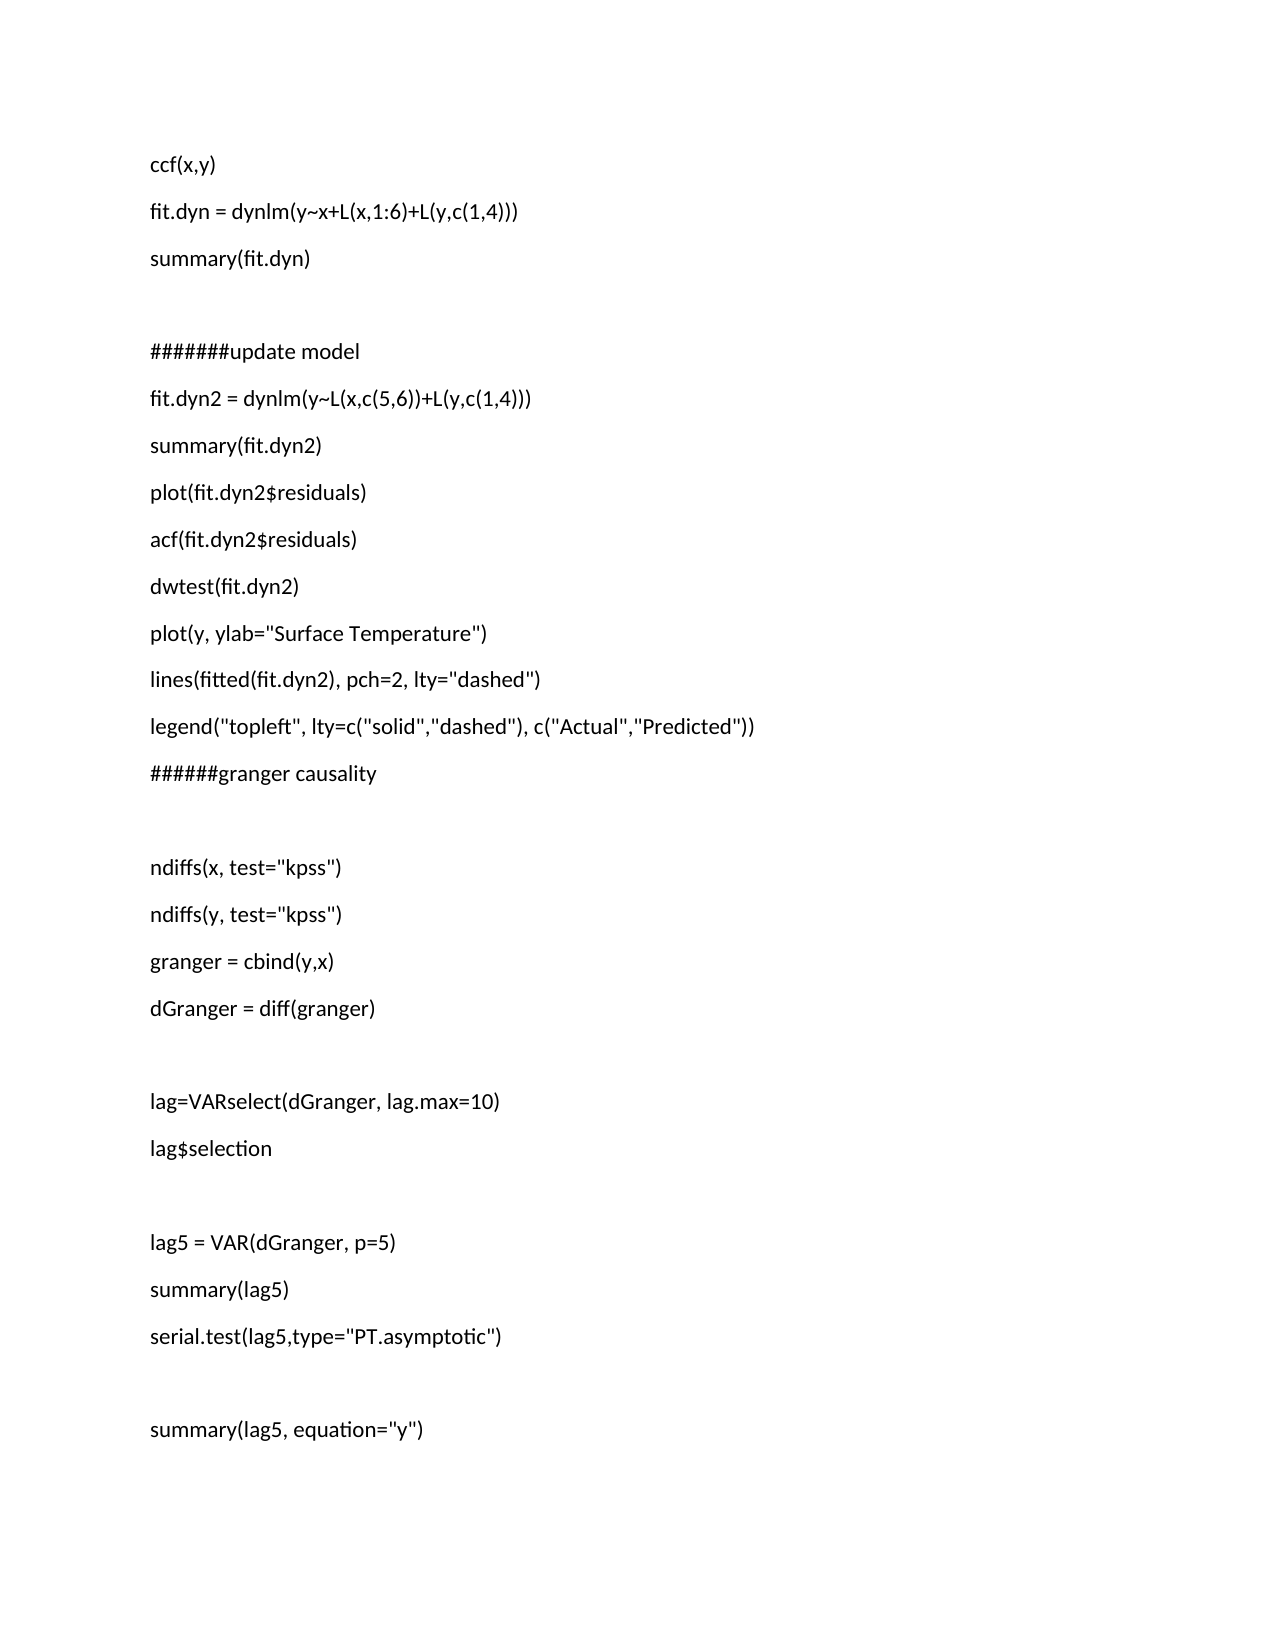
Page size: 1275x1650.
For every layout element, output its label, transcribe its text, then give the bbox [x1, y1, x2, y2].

text summary(lag5) [150, 1275, 1125, 1303]
text plot(fit.dyn2$residuals) [150, 478, 1125, 506]
text ndiffs(x, test="kpss") [150, 853, 1125, 881]
text lag$selection [150, 1134, 1125, 1162]
text fit.dyn = dynlm(y~x+L(x,1:6)+L(y,c(1,4))) [150, 197, 1125, 225]
text dGranger = diff(granger) [150, 994, 1125, 1022]
text ndiffs(y, test="kpss") [150, 900, 1125, 928]
text ######granger causality [150, 759, 1125, 787]
text dwtest(fit.dyn2) [150, 572, 1125, 600]
text serial.test(lag5,type="PT.asymptotic") [150, 1322, 1125, 1350]
text ccf(x,y) [150, 150, 1125, 178]
text summary(fit.dyn2) [150, 431, 1125, 459]
text lag=VARselect(dGranger, lag.max=10) [150, 1087, 1125, 1116]
text summary(lag5, equation="y") [150, 1416, 1125, 1444]
text acf(fit.dyn2$residuals) [150, 525, 1125, 553]
text fit.dyn2 = dynlm(y~L(x,c(5,6))+L(y,c(1,4))) [150, 384, 1125, 412]
text granger = cbind(y,x) [150, 947, 1125, 975]
text plot(y, ylab="Surface Temperature") [150, 619, 1125, 647]
text summary(fit.dyn) [150, 244, 1125, 272]
text lag5 = VAR(dGranger, p=5) [150, 1228, 1125, 1256]
text #######update model [150, 337, 1125, 366]
text lines(fitted(fit.dyn2), pch=2, lty="dashed") [150, 666, 1125, 694]
text legend("topleft", lty=c("solid","dashed"), c("Actual","Predicted")) [150, 712, 1125, 741]
